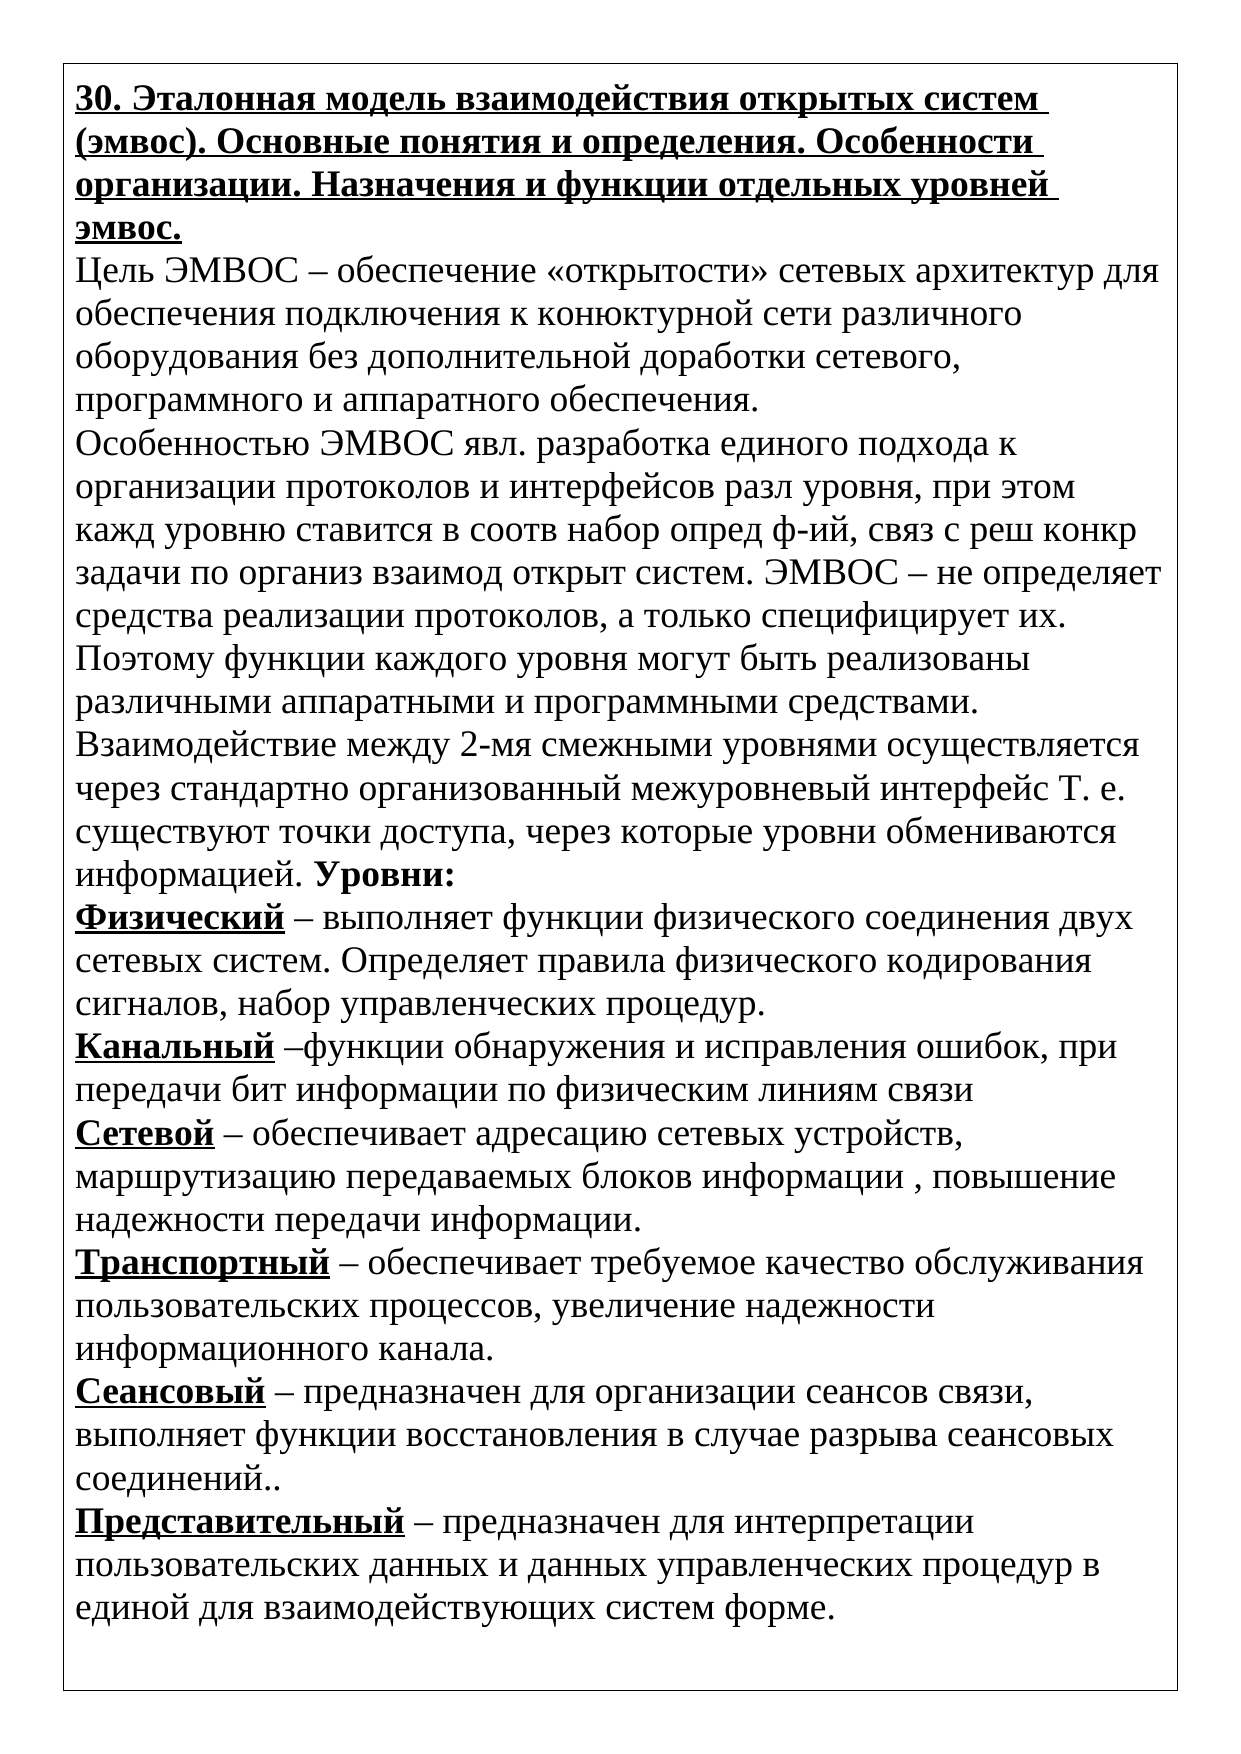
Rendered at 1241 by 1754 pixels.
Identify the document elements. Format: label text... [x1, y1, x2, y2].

text 30. Эталонная модель взаимодействия открытых систем (эмвос). Основные понятия и определения. Особенности организации. Назначения и функции отдельных уровней эмвос. [75, 75, 1165, 247]
text Особенностью ЭМВОС явл. разработка единого подхода к организации протоколов и интерфейсов разл уровня, при этом кажд уровню ставится в соотв набор опред ф-ий, связ с реш конкр задачи по организ взаимод открыт систем. ЭМВОС – не определяет средства реализации протоколов, а только специфицирует их. Поэтому функции каждого уровня могут быть реализованы различными аппаратными и программными средствами. [75, 420, 1165, 722]
text Сетевой – обеспечивает адресацию сетевых устройств, маршрутизацию передаваемых блоков информации , повышение надежности передачи информации. [75, 1110, 1165, 1239]
text Сеансовый – предназначен для организации сеансов связи, выполняет функции восстановления в случае разрыва сеансовых соединений.. [75, 1369, 1165, 1498]
text Канальный –функции обнаружения и исправления ошибок, при передачи бит информации по физическим линиям связи [75, 1024, 1165, 1110]
text Взаимодействие между 2-мя смежными уровнями осуществляется через стандартно организованный межуровневый интерфейс Т. е. существуют точки доступа, через которые уровни обмениваются информацией. Уровни: [75, 722, 1165, 894]
text Транспортный – обеспечивает требуемое качество обслуживания пользовательских процессов, увеличение надежности информационного канала. [75, 1239, 1165, 1369]
text Физический – выполняет функции физического соединения двух сетевых систем. Определяет правила физического кодирования сигналов, набор управленческих процедур. [75, 894, 1165, 1024]
text Представительный – предназначен для интерпретации пользовательских данных и данных управленческих процедур в единой для взаимодействующих систем форме. [75, 1498, 1165, 1627]
text Цель ЭМВОС – обеспечение «открытости» сетевых архитектур для обеспечения подключения к конюктурной сети различного оборудования без дополнительной доработки сетевого, программного и аппаратного обеспечения. [75, 247, 1165, 420]
